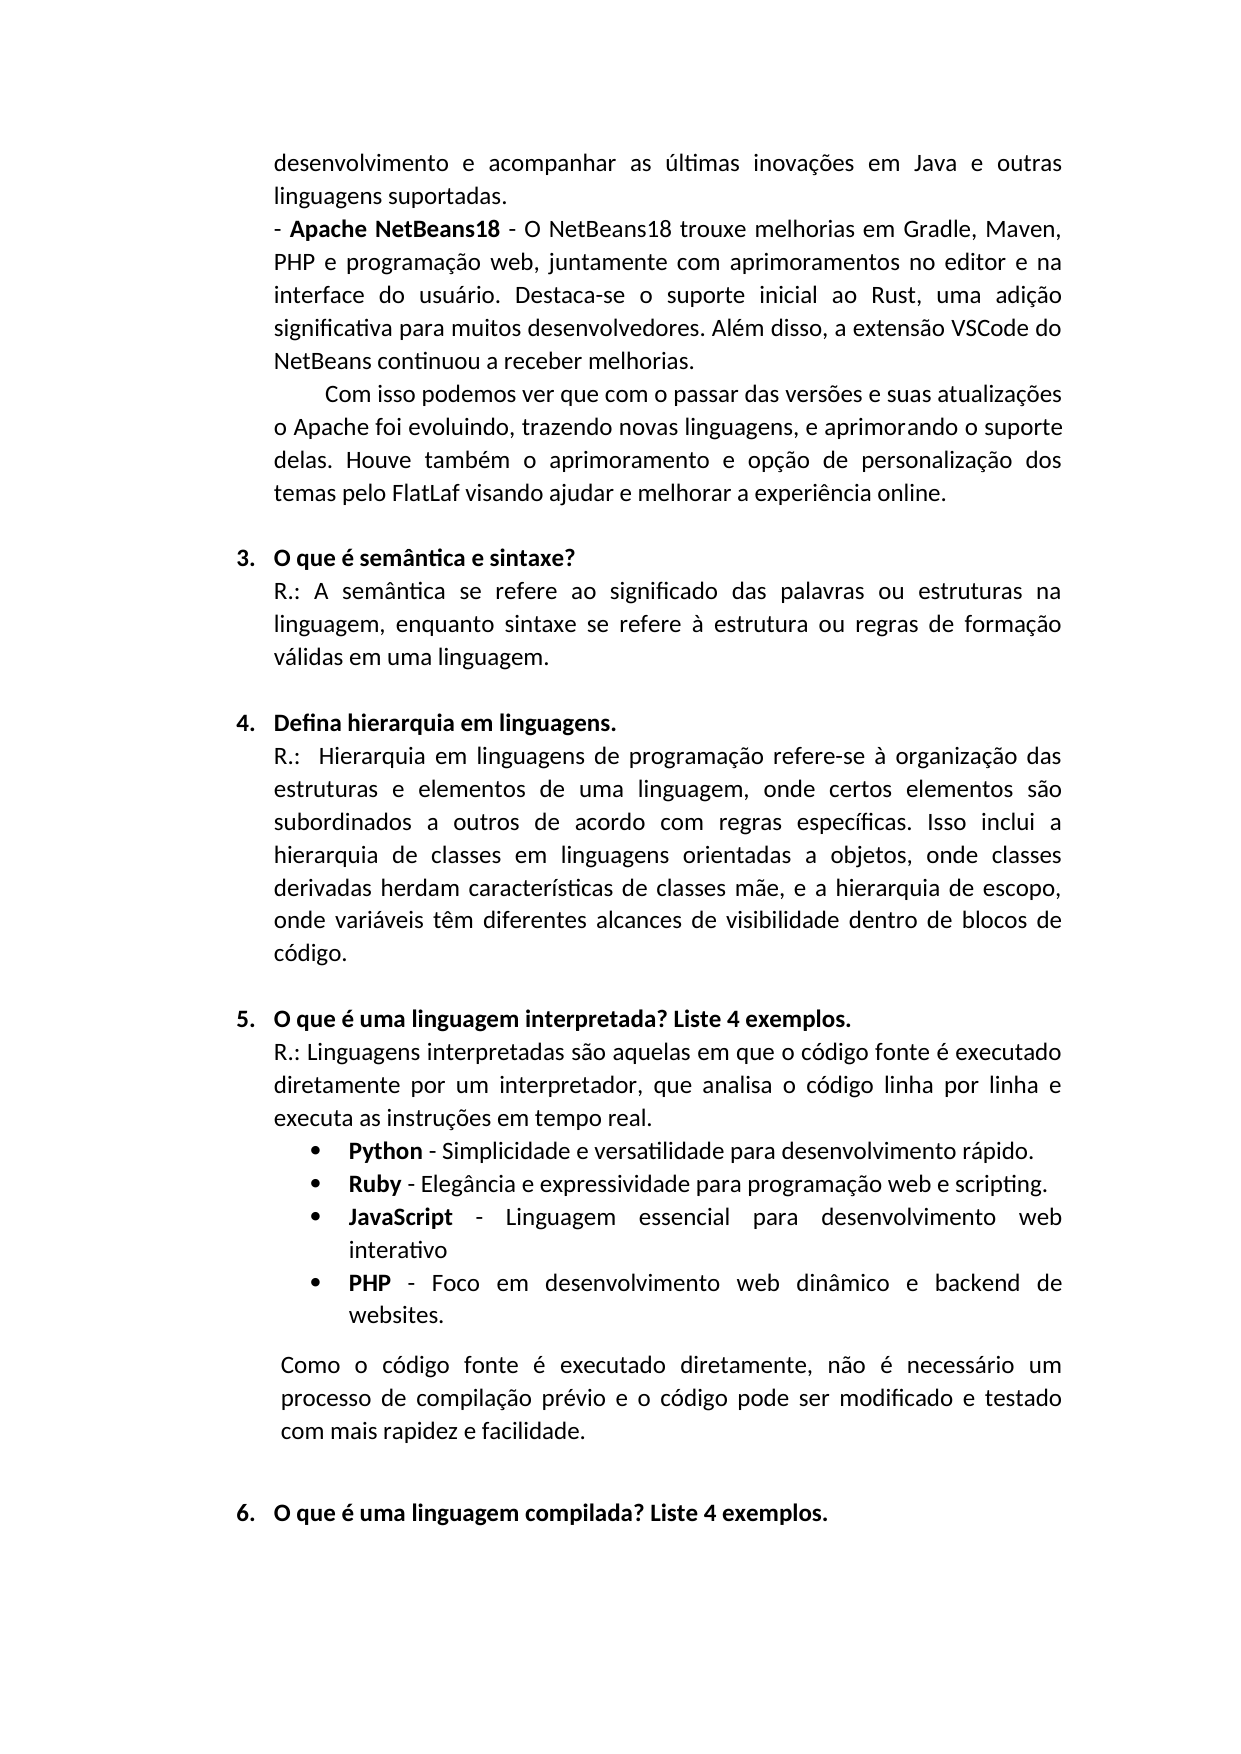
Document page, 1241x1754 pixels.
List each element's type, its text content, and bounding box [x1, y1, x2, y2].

list O que é uma linguagem compilada? Liste 4 exemplos. [236, 1498, 1063, 1528]
list O que é semântica e sintaxe? [236, 543, 1063, 573]
list R.: Hierarquia em linguagens de programação refere-se à organização das estruturas e elementos de uma linguagem, onde certos elementos são subordinados a outros de acordo com regras específicas. Isso inclui a hierarquia de classes em linguagens orientadas a objetos, onde classes derivadas herdam características de classes mãe, e a hierarquia de escopo, onde variáveis têm diferentes alcances de visibilidade dentro de blocos de código. [274, 740, 1063, 968]
list Ruby - Elegância e expressividade para programação web e scripting. [311, 1168, 1063, 1198]
list JavaScript - Linguagem essencial para desenvolvimento web interativo [311, 1201, 1063, 1264]
list R.: A semântica se refere ao significado das palavras ou estruturas na linguagem, enquanto sintaxe se refere à estrutura ou regras de formação válidas em uma linguagem. [274, 576, 1063, 672]
text Como o código fonte é executado diretamente, não é necessário um processo de compilação prévio e o código pode ser modificado e testado com mais rapidez e facilidade. [281, 1349, 1063, 1446]
list PHP - Foco em desenvolvimento web dinâmico e backend de websites. [311, 1267, 1063, 1330]
list Com isso podemos ver que com o passar das versões e suas atualizações o Apache foi evoluindo, trazendo novas linguagens, e aprimorando o suporte delas. Houve também o aprimoramento e opção de personalização dos temas pelo FlatLaf visando ajudar e melhorar a experiência online. [274, 378, 1063, 507]
list O que é uma linguagem interpretada? Liste 4 exemplos. [236, 1003, 1063, 1034]
list Defina hierarquia em linguagens. [236, 707, 1063, 738]
list R.: Linguagens interpretadas são aquelas em que o código fonte é executado diretamente por um interpretador, que analisa o código linha por linha e executa as instruções em tempo real. [274, 1036, 1063, 1133]
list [274, 148, 1063, 211]
list - Apache NetBeans18 - O NetBeans18 trouxe melhorias em Gradle, Maven, PHP e programação web, juntamente com aprimoramentos no editor e na interface do usuário. Destaca-se o suporte inicial ao Rust, uma adição significativa para muitos desenvolvedores. Além disso, a extensão VSCode do NetBeans continuou a receber melhorias. [274, 213, 1063, 376]
list Python - Simplicidade e versatilidade para desenvolvimento rápido. [311, 1135, 1063, 1166]
